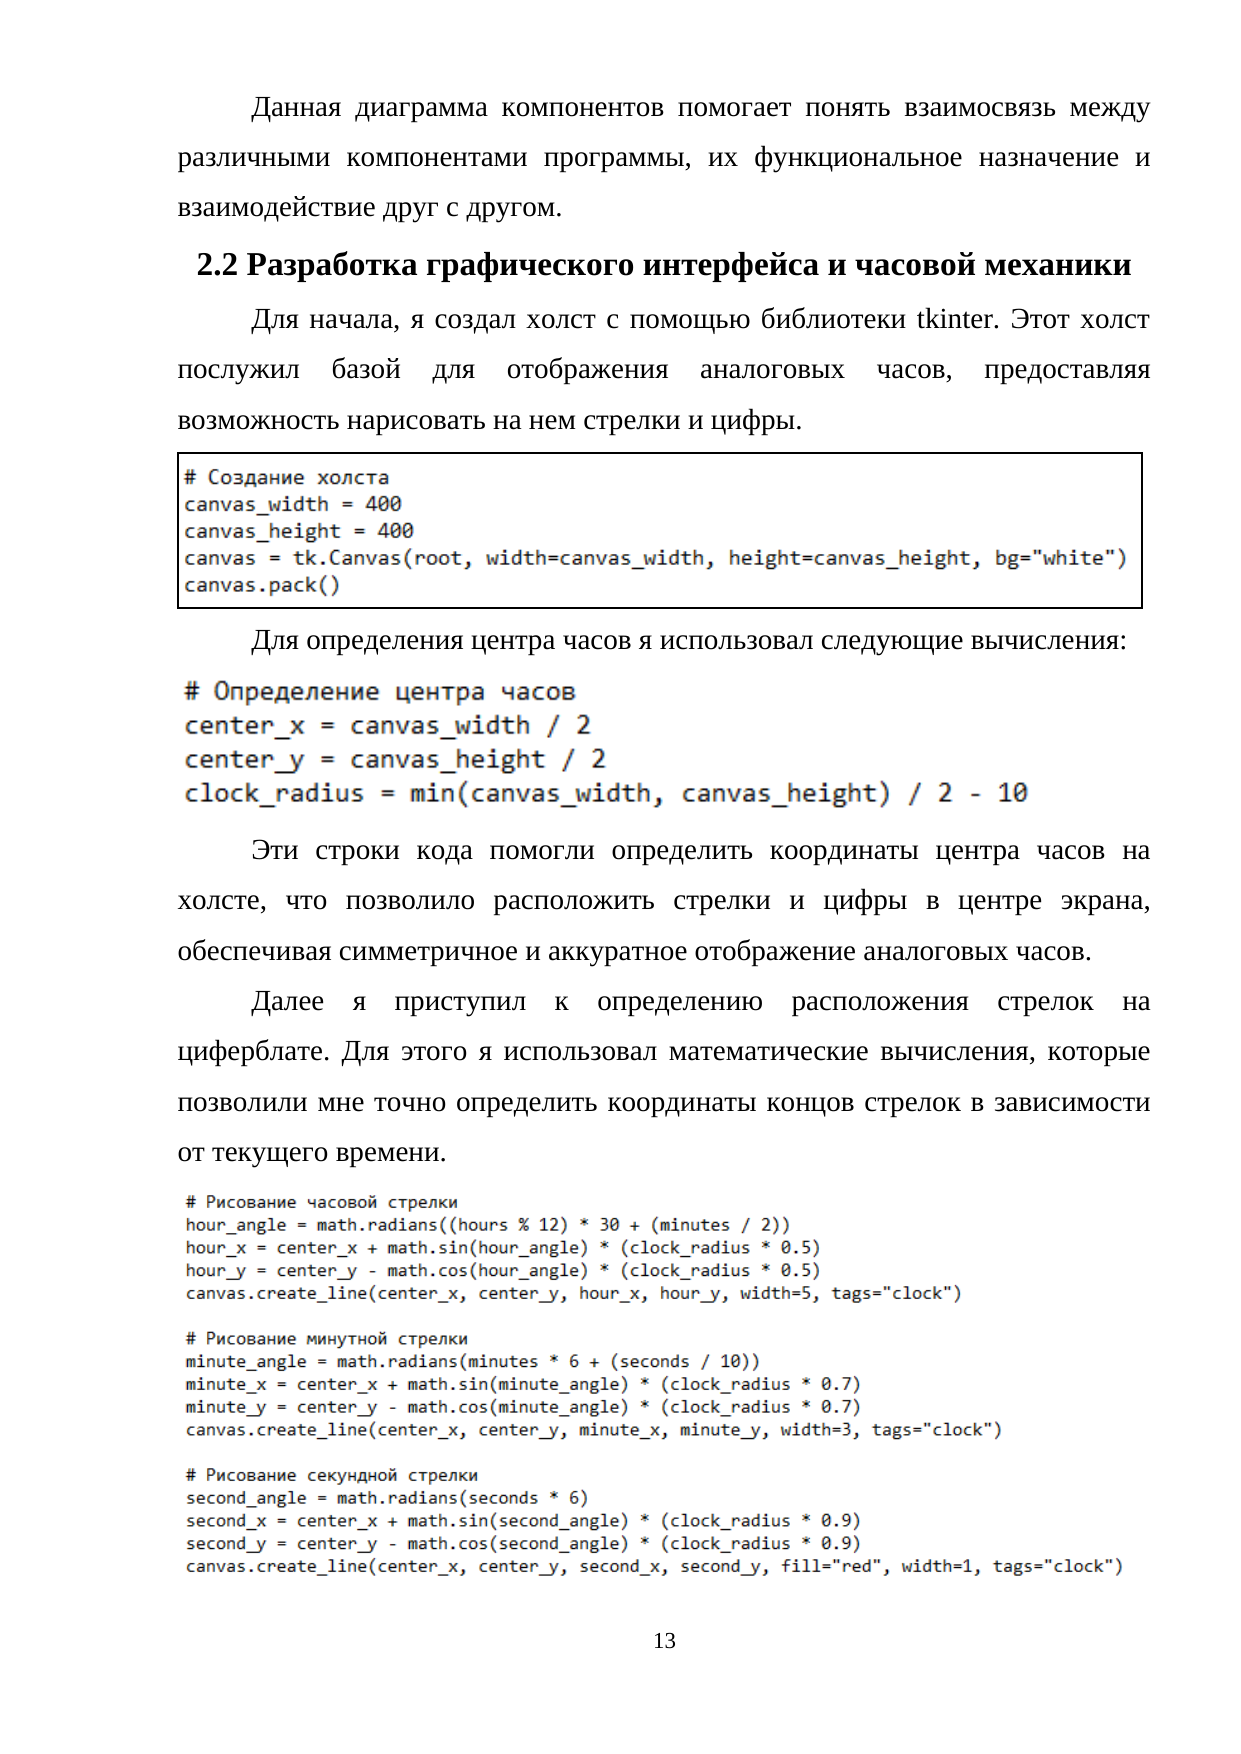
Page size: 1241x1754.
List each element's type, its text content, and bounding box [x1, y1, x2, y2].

text Далее я приступил к определению расположения стрелок на циферблате. Для этого я использовал математические вычисления, которые позволили мне точно определить координаты концов стрелок в зависимости от текущего времени. [177, 983, 1152, 1168]
picture [177, 672, 1066, 819]
subtitle 2.2 Разработка графического интерфейса и часовой механики [177, 244, 1152, 282]
text Эти строки кода помогли определить координаты центра часов на холсте, что позволило расположить стрелки и цифры в центре экрана, обеспечивая симметричное и аккуратное отображение аналоговых часов. [177, 832, 1152, 966]
picture [179, 454, 1141, 607]
text Данная диаграмма компонентов помогает понять взаимосвязь между различными компонентами программы, их функциональное назначение и взаимодействие друг с другом. [177, 89, 1152, 223]
text Для начала, я создал холст с помощью библиотеки tkinter. Этот холст послужил базой для отображения аналоговых часов, предоставляя возможность нарисовать на нем стрелки и цифры. [177, 301, 1152, 435]
text Для определения центра часов я использовал следующие вычисления: [177, 622, 1152, 655]
picture [177, 1184, 1143, 1591]
